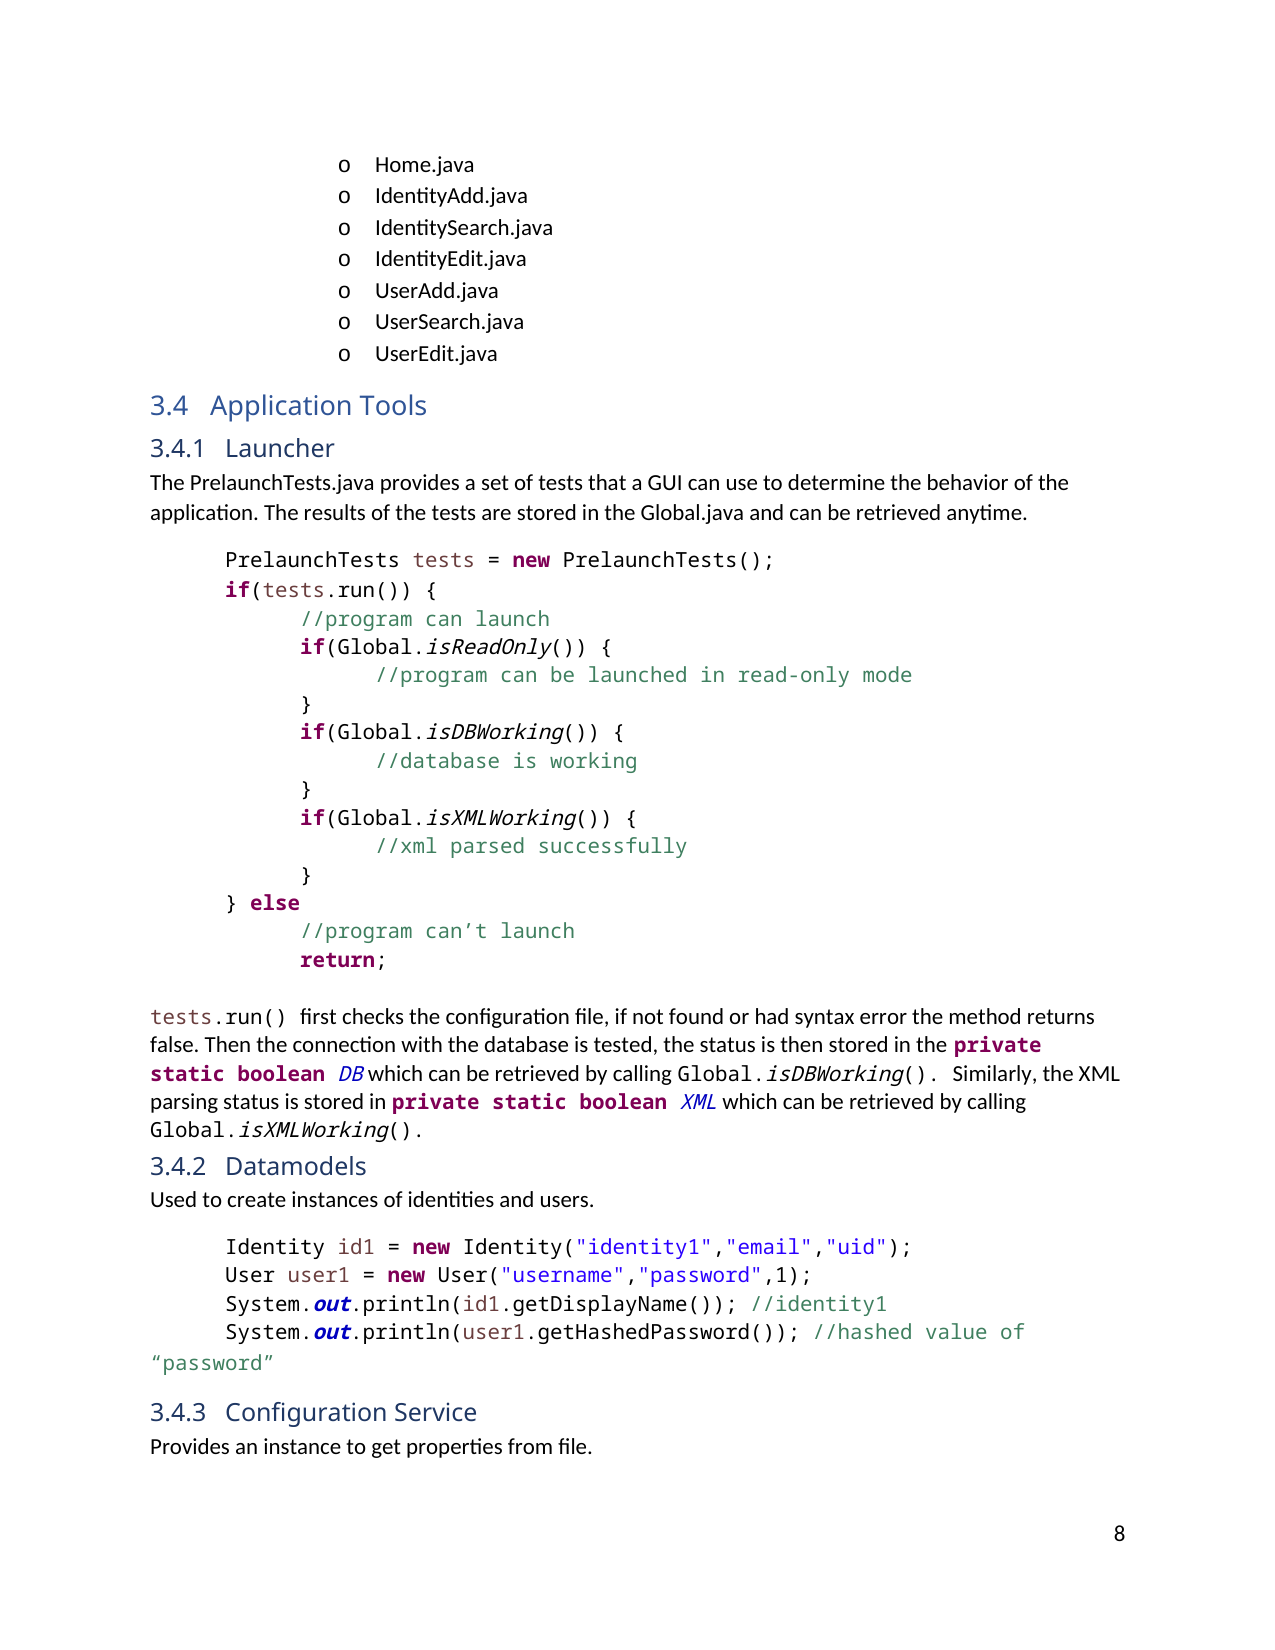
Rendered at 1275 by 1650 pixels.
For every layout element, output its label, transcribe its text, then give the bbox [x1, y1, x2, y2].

subtitle Launcher [150, 431, 1125, 465]
text //program can be launched in read-only mode [150, 661, 1125, 689]
list IdentitySearch.java [337, 213, 1125, 242]
text //program can’t launch [150, 917, 1125, 945]
text //xml parsed successfully [150, 831, 1125, 860]
text if(Global.isXMLWorking()) { [150, 803, 1125, 831]
text Identity id1 = new Identity("identity1","email","uid"); [225, 1232, 1125, 1260]
list UserAdd.java [337, 276, 1125, 305]
text } [150, 860, 1125, 888]
text } [150, 774, 1125, 803]
text if(Global.isDBWorking()) { [150, 717, 1125, 746]
text Provides an instance to get properties from file. [150, 1432, 1125, 1460]
text } [150, 689, 1125, 717]
text return; [150, 945, 1125, 973]
subtitle Application Tools [150, 387, 1125, 424]
list IdentityAdd.java [337, 181, 1125, 211]
text System.out.println(user1.getHashedPassword()); //hashed value of “password” [150, 1317, 1125, 1376]
list UserSearch.java [337, 307, 1125, 336]
list UserEdit.java [337, 339, 1125, 368]
text The PrelaunchTests.java provides a set of tests that a GUI can use to determine the behavior of the application. The results of the tests are stored in the Global.java and can be retrieved anytime. [150, 468, 1125, 526]
text tests.run() first checks the configuration file, if not found or had syntax error the method returns false. Then the connection with the database is tested, the status is then stored in the private static boolean DB which can be retrieved by calling Global.isDBWorking(). Similarly, the XML parsing status is stored in private static boolean XML which can be retrieved by calling Global.isXMLWorking(). [150, 1002, 1125, 1144]
text //program can launch [150, 604, 1125, 632]
text if(Global.isReadOnly()) { [150, 632, 1125, 661]
text User user1 = new User("username","password",1); [150, 1260, 1125, 1289]
list IdentityEdit.java [337, 244, 1125, 273]
text } else [150, 888, 1125, 917]
subtitle Configuration Service [150, 1395, 1125, 1429]
list Home.java [337, 150, 1125, 179]
text System.out.println(id1.getDisplayName()); //identity1 [150, 1289, 1125, 1317]
text Used to create instances of identities and users. [150, 1185, 1125, 1213]
text if(tests.run()) { [150, 575, 1125, 604]
text //database is working [150, 746, 1125, 774]
text PrelaunchTests tests = new PrelaunchTests(); [150, 545, 1125, 573]
subtitle Datamodels [150, 1148, 1125, 1182]
